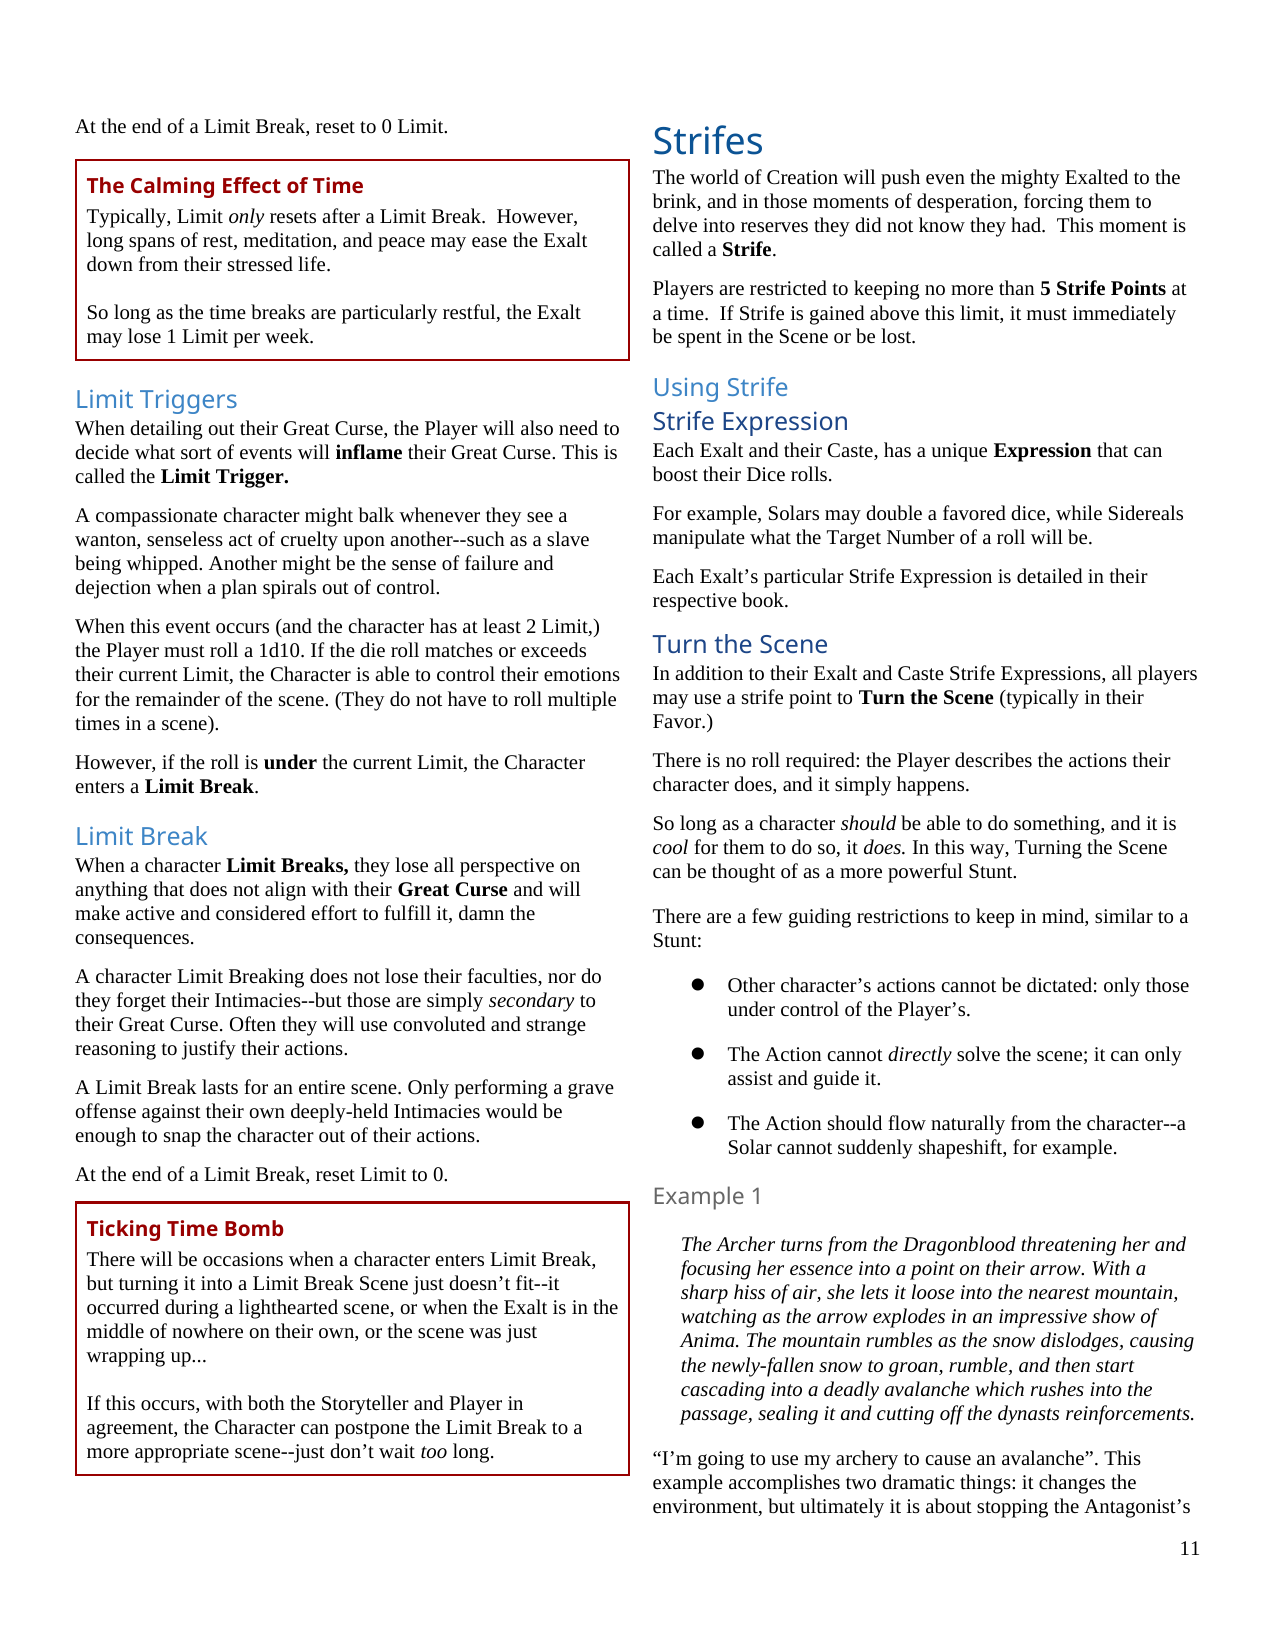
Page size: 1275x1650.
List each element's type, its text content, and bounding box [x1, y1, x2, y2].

subtitle Limit Triggers [75, 382, 622, 416]
text Each Exalt and their Caste, has a unique Expression that can boost their Dice rolls. [652, 437, 1200, 486]
text A Limit Break lasts for an entire scene. Only performing a grave offense against their own deeply-held Intimacies would be enough to snap the character out of their actions. [75, 1075, 622, 1147]
text Players are restricted to keeping no more than 5 Strife Points at a time. If Strife is gained above this limit, it must immediately be spent in the Scene or be lost. [652, 276, 1200, 348]
text When detailing out their Great Curse, the Player will also need to decide what sort of events will inflame their Great Curse. This is called the Limit Trigger. [75, 416, 622, 488]
text However, if the roll is under the current Limit, the Character enters a Limit Break. [75, 749, 622, 798]
subtitle Turn the Scene [652, 627, 1200, 661]
text At the end of a Limit Break, reset Limit to 0. [75, 1162, 622, 1186]
list The Action cannot directly solve the scene; it can only assist and guide it. [690, 1042, 1200, 1090]
subtitle Limit Break [75, 818, 622, 853]
text For example, Solars may double a favored dice, while Sidereals manipulate what the Target Number of a roll will be. [652, 501, 1200, 549]
list The Action should flow naturally from the character--a Solar cannot suddenly shapeshift, for example. [690, 1111, 1200, 1159]
text When this event occurs (and the character has at least 2 Limit,) the Player must roll a 1d10. If the die roll matches or exceeds their current Limit, the Character is able to control their emotions for the remainder of the scene. (They do not have to roll multiple times in a scene). [75, 614, 622, 734]
text At the end of a Limit Break, reset to 0 Limit. [75, 114, 622, 138]
text A compassionate character might balk whenever they see a wanton, senseless act of cruelty upon another--such as a slave being whipped. Another might be the sense of failure and dejection when a plan spirals out of control. [75, 503, 622, 599]
table_header The Calming Effect of Time Typically, Limit only resets after a Limit Break. However, long spans of rest, meditation, and peace may ease the Exalt down from their stressed life. So long as the time breaks are particularly restful, the Exalt may lose 1 Limit per week. [77, 161, 628, 359]
subtitle Strife Expression [652, 403, 1200, 437]
text Each Exalt’s particular Strife Expression is detailed in their respective book. [652, 564, 1200, 612]
list Other character’s actions cannot be dictated: only those under control of the Player’s. [690, 973, 1200, 1021]
text A character Limit Breaking does not lose their faculties, nor do they forget their Intimacies--but those are simply secondary to their Great Curse. Often they will use convoluted and strange reasoning to justify their actions. [75, 964, 622, 1060]
text In addition to their Exalt and Caste Strife Expressions, all players may use a strife point to Turn the Scene (typically in their Favor.) [652, 661, 1200, 733]
text There is no roll required: the Player describes the actions their character does, and it simply happens. [652, 748, 1200, 796]
text The world of Creation will push even the mighty Exalted to the brink, and in those moments of desperation, forcing them to delve into reserves they did not know they had. This moment is called a Strife. [652, 165, 1200, 261]
subtitle Strifes [652, 114, 1200, 165]
text There are a few guiding restrictions to keep in mind, similar to a Stunt: [652, 904, 1200, 952]
subtitle Example 1 [652, 1180, 1200, 1211]
table_header Ticking Time Bomb There will be occasions when a character enters Limit Break, but turning it into a Limit Break Scene just doesn’t fit--it occurred during a lighthearted scene, or when the Exalt is in the middle of nowhere on their own, or the scene was just wrapping up... If this occurs, with both the Storyteller and Player in agreement, the Character can postpone the Limit Break to a more appropriate scene--just don’t wait too long. [77, 1204, 628, 1473]
text So long as a character should be able to do something, and it is cool for them to do so, it does. In this way, Turning the Scene can be thought of as a more powerful Stunt. [652, 811, 1200, 883]
text The Archer turns from the Dragonblood threatening her and focusing her essence into a point on their arrow. With a sharp hiss of air, she lets it loose into the nearest mountain, watching as the arrow explodes in an impressive show of Anima. The mountain rumbles as the snow dislodges, causing the newly-fallen snow to groan, rumble, and then start cascading into a deadly avalanche which rushes into the passage, sealing it and cutting off the dynasts reinforcements. [681, 1232, 1200, 1425]
text When a character Limit Breaks, they lose all perspective on anything that does not align with their Great Curse and will make active and considered effort to fulfill it, damn the consequences. [75, 853, 622, 949]
subtitle Using Strife [652, 369, 1200, 403]
